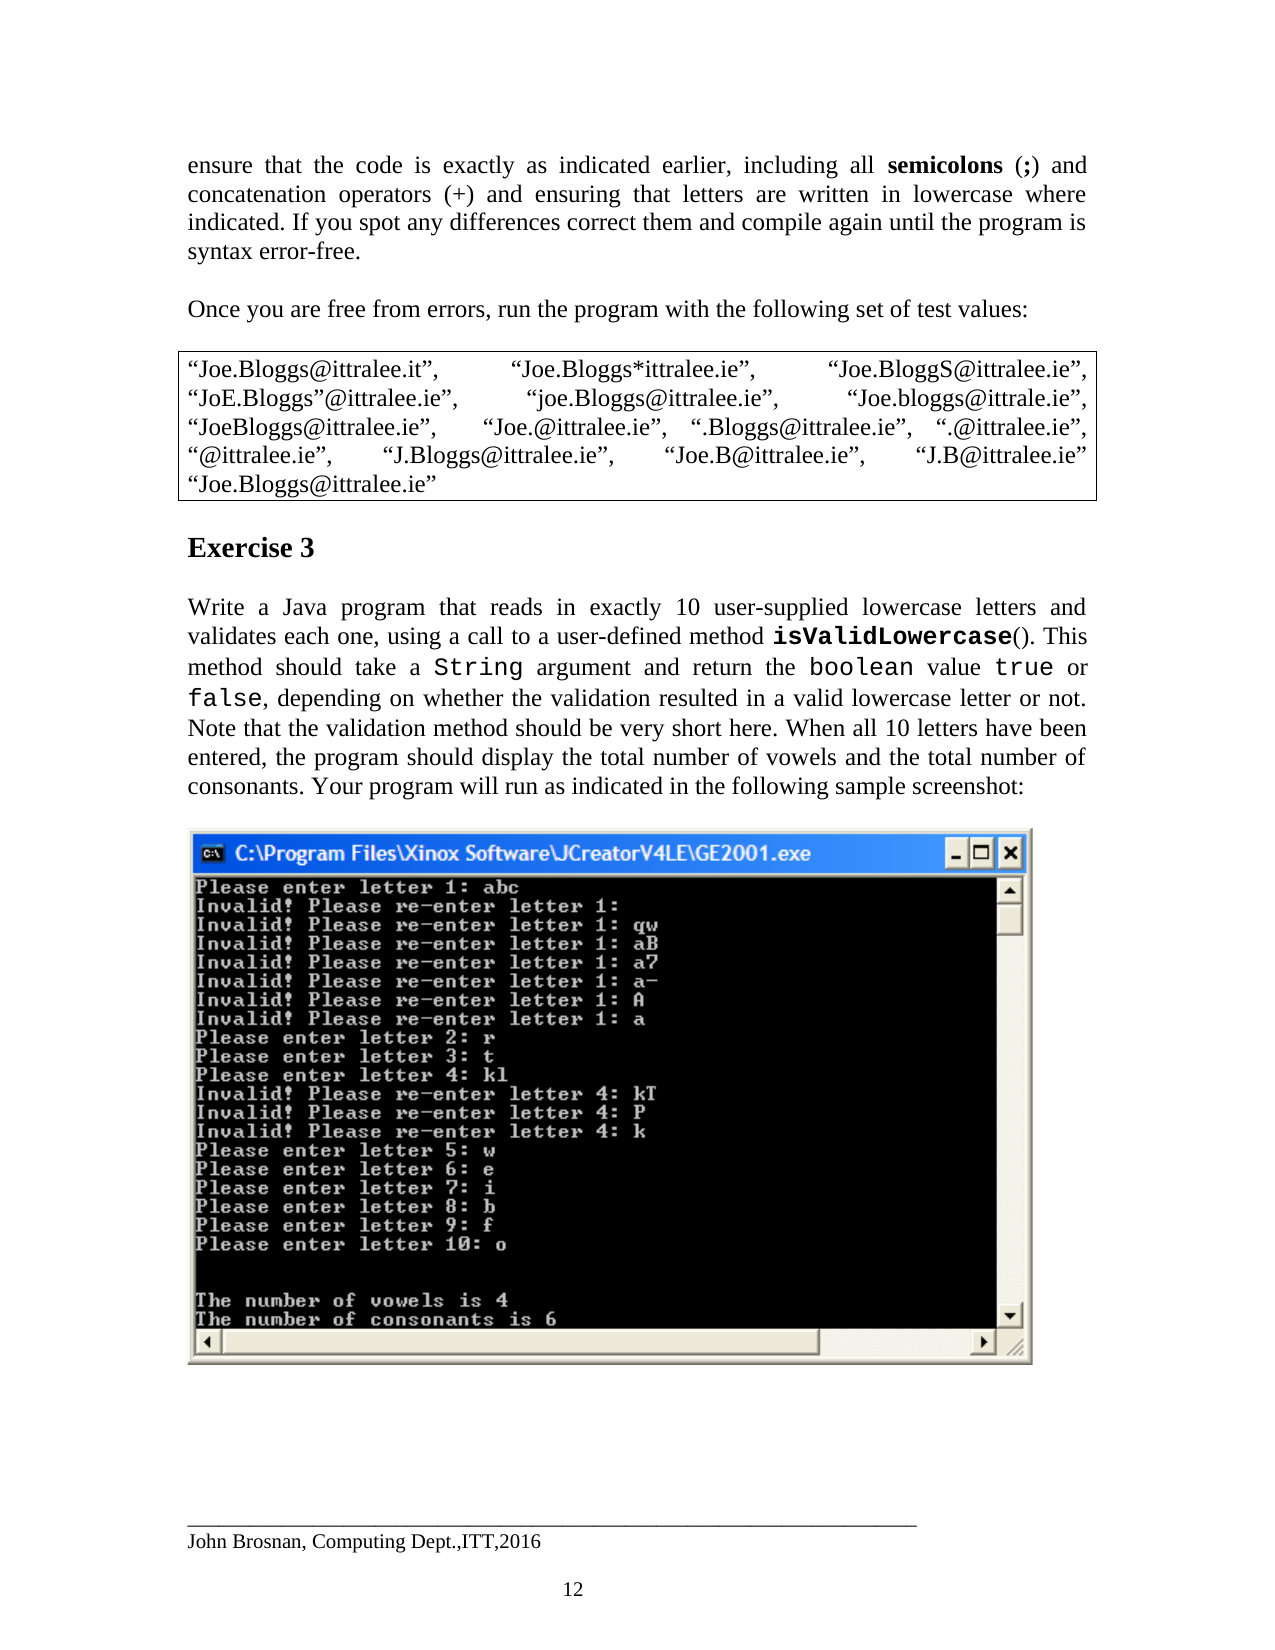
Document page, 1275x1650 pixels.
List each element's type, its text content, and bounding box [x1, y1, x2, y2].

text Once you are free from errors, run the program with the following set of test values: [187, 294, 1087, 322]
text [187, 150, 1087, 265]
text “Joe.Bloggs@ittralee.it”, “Joe.Bloggs*ittralee.ie”, “Joe.BloggS@ittralee.ie”, “JoE.Bloggs”@ittralee.ie”, “joe.Bloggs@ittralee.ie”, “Joe.bloggs@ittrale.ie”, “JoeBloggs@ittralee.ie”, “Joe.@ittralee.ie”, “.Bloggs@ittralee.ie”, “.@ittralee.ie”, “@ittralee.ie”, “J.Bloggs@ittralee.ie”, “Joe.B@ittralee.ie”, “J.B@ittralee.ie” “Joe.Bloggs@ittralee.ie” [179, 352, 1096, 500]
text Write a Java program that reads in exactly 10 user-supplied lowercase letters and validates each one, using a call to a user-defined method isValidLowercase(). This method should take a String argument and return the boolean value true or false, depending on whether the validation resulted in a valid lowercase letter or not. Note that the validation method should be very short here. When all 10 letters have been entered, the program should display the total number of vowels and the total number of consonants. Your program will run as indicated in the following sample screenshot: [187, 592, 1087, 800]
picture [187, 828, 1033, 1365]
text Exercise 3 [187, 530, 1087, 563]
